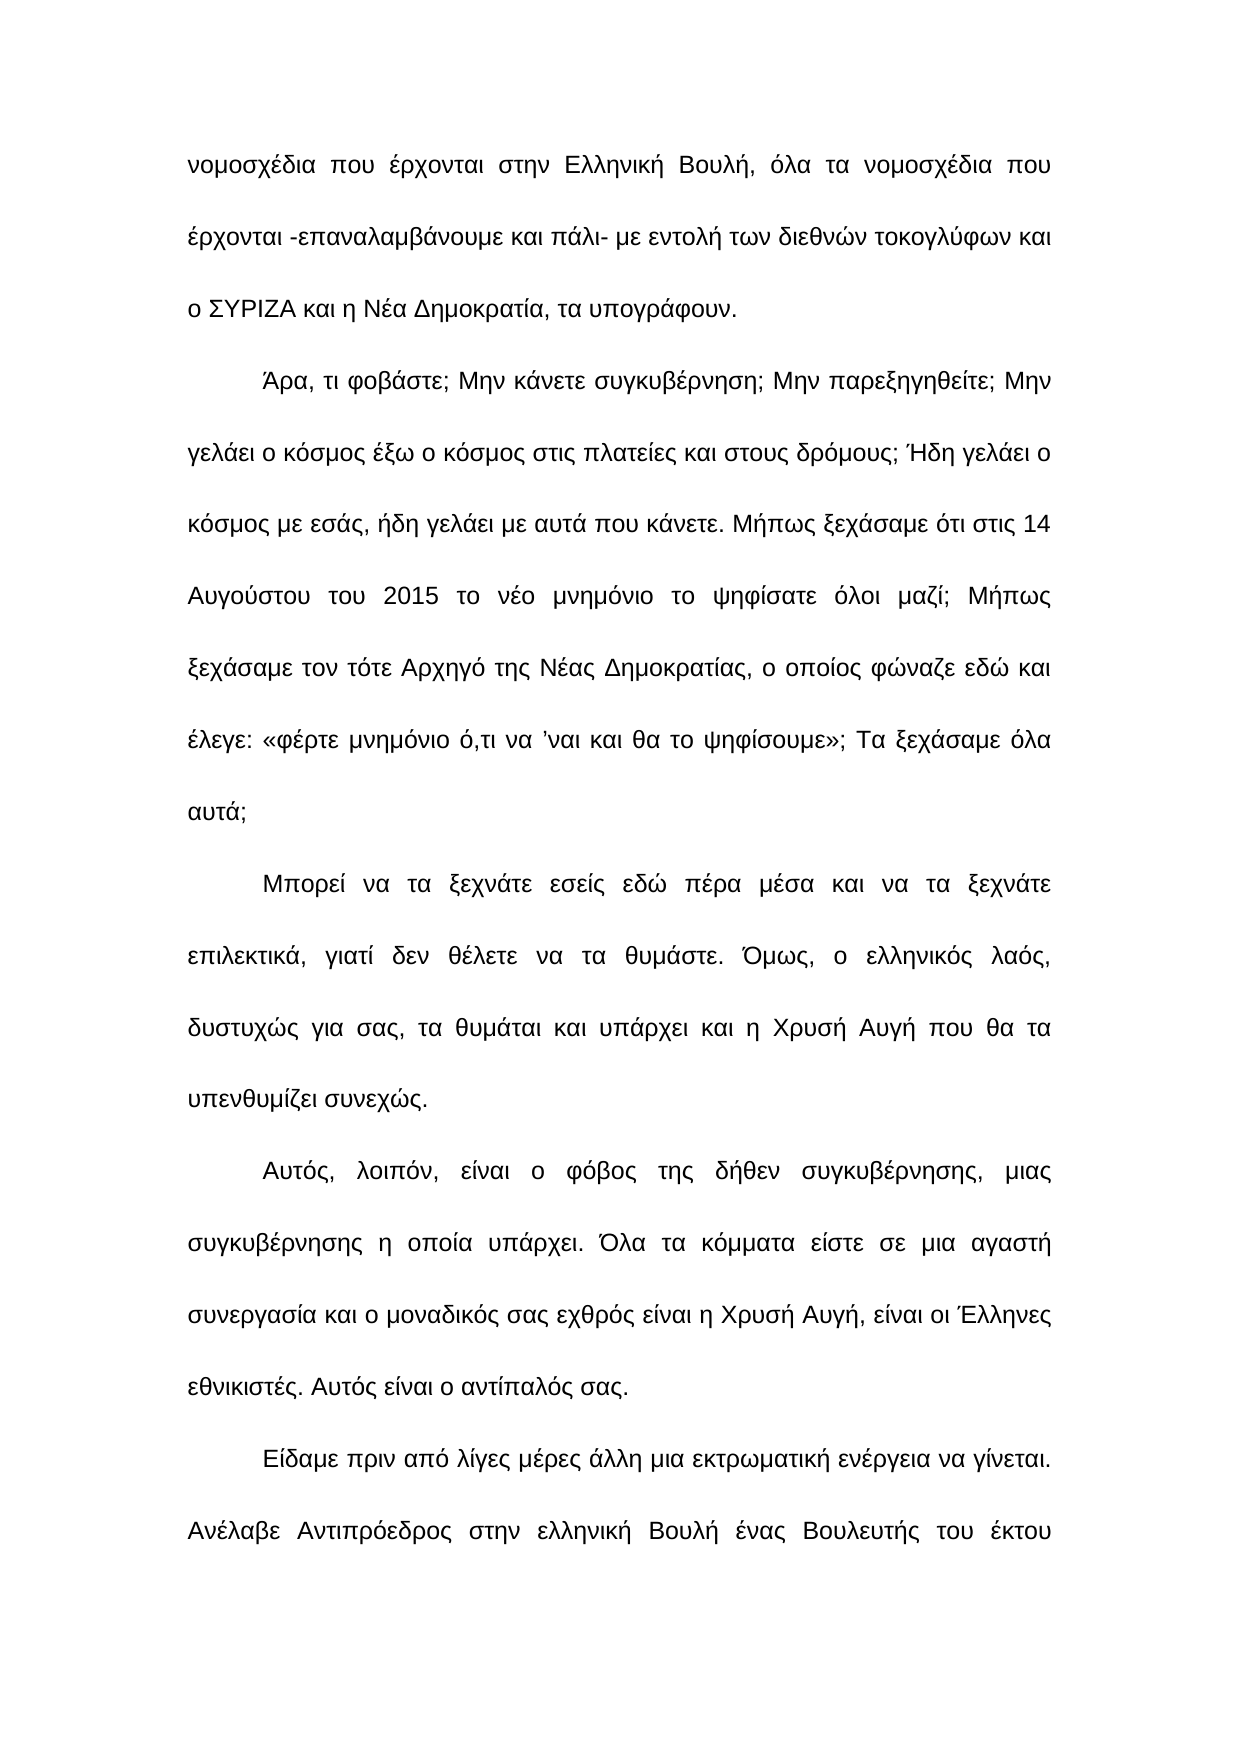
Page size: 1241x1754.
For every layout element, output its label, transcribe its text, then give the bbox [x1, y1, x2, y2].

text Άρα, τι φοβάστε; Μην κάνετε συγκυβέρνηση; Μην παρεξηγηθείτε; Μην γελάει ο κόσμος έξω ο κόσμος στις πλατείες και στους δρόμους; Ήδη γελάει ο κόσμος με εσάς, ήδη γελάει με αυτά που κάνετε. Μήπως ξεχάσαμε ότι στις 14 Αυγούστου του 2015 το νέο μνημόνιο το ψηφίσατε όλοι μαζί; Μήπως ξεχάσαμε τον τότε Αρχηγό της Νέας Δημοκρατίας, ο οποίος φώναζε εδώ και έλεγε: «φέρτε μνημόνιο ό,τι να ’ναι και θα το ψηφίσουμε»; Τα ξεχάσαμε όλα αυτά; [187, 366, 1053, 826]
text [187, 150, 1053, 322]
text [187, 1444, 1053, 1544]
text Αυτός, λοιπόν, είναι ο φόβος της δήθεν συγκυβέρνησης, μιας συγκυβέρνησης η οποία υπάρχει. Όλα τα κόμματα είστε σε μια αγαστή συνεργασία και ο μοναδικός σας εχθρός είναι η Χρυσή Αυγή, είναι οι Έλληνες εθνικιστές. Αυτός είναι ο αντίπαλός σας. [187, 1156, 1053, 1401]
text Μπορεί να τα ξεχνάτε εσείς εδώ πέρα μέσα και να τα ξεχνάτε επιλεκτικά, γιατί δεν θέλετε να τα θυμάστε. Όμως, ο ελληνικός λαός, δυστυχώς για σας, τα θυμάται και υπάρχει και η Χρυσή Αυγή που θα τα υπενθυμίζει συνεχώς. [187, 869, 1053, 1113]
